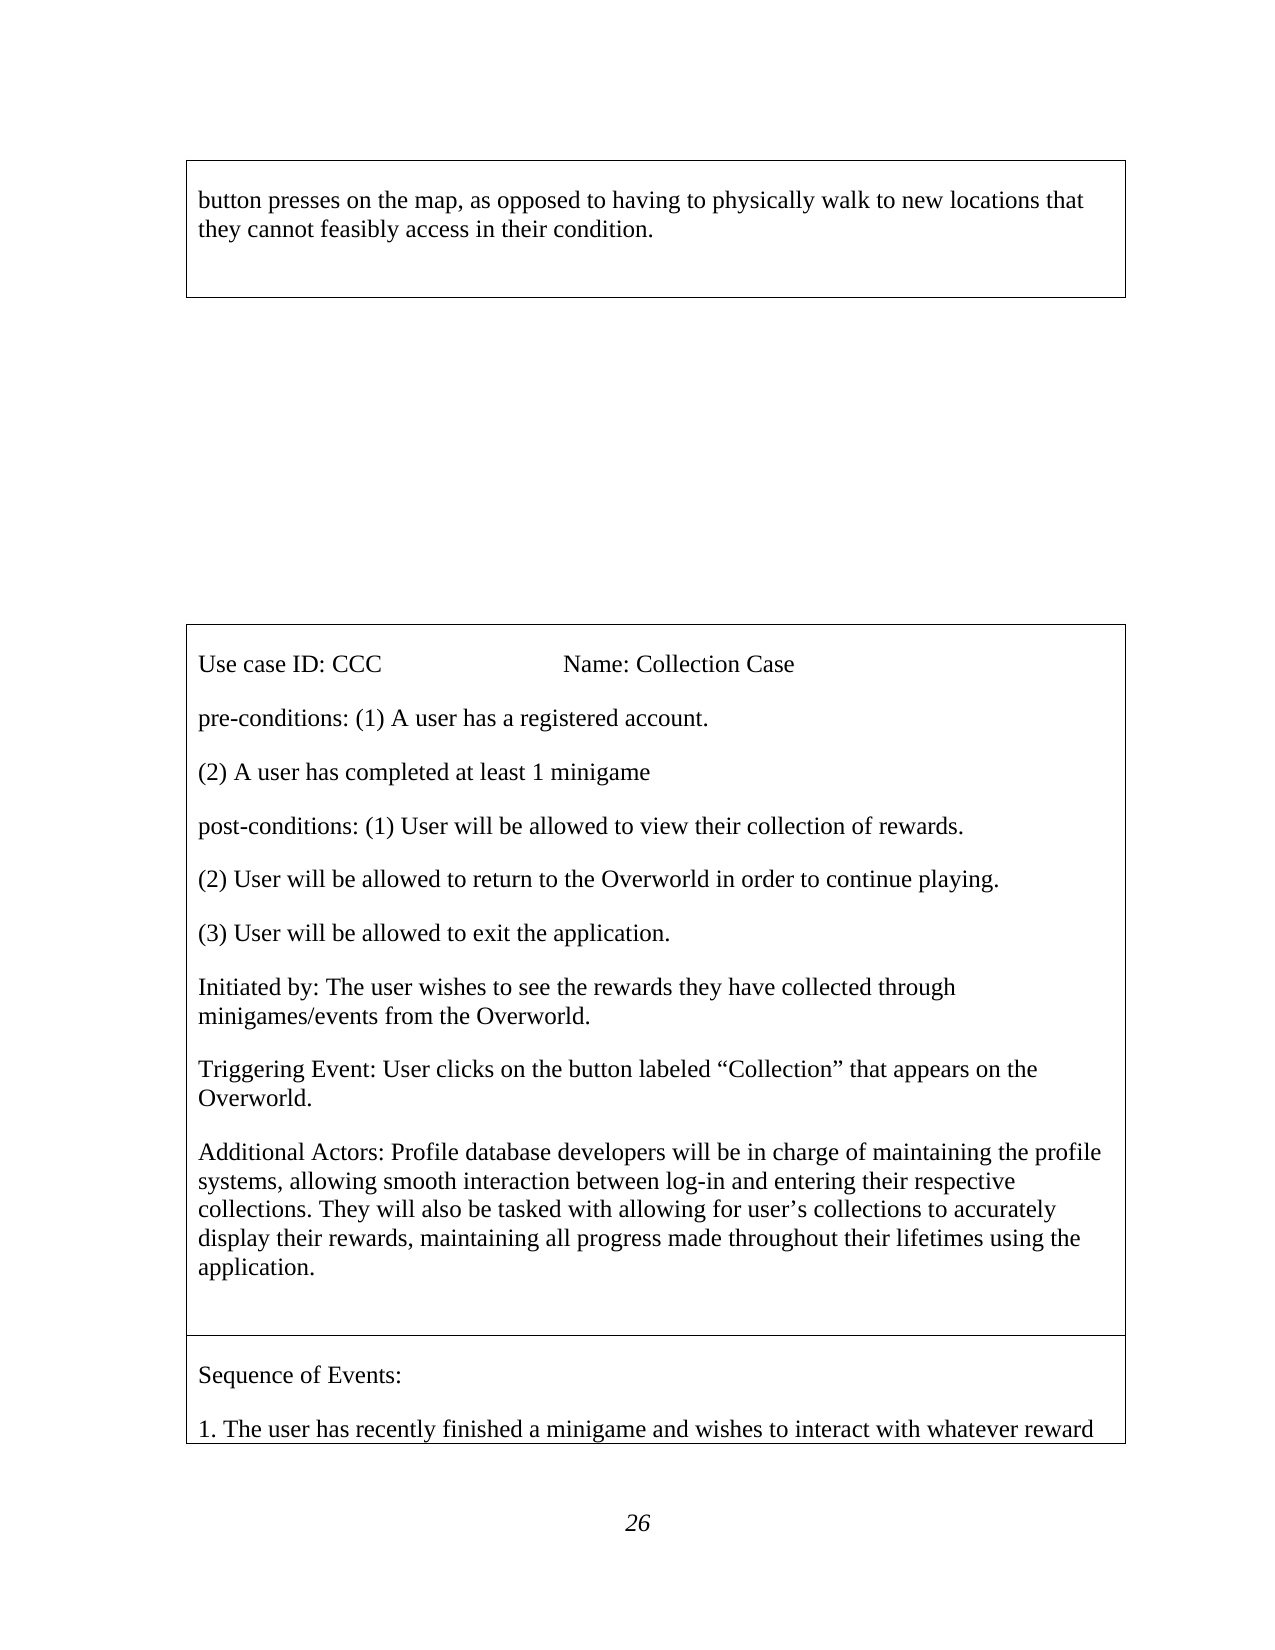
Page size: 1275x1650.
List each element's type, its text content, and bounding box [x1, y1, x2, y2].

table_header Use case ID: CCC Name: Collection Case pre-conditions: (1) A user has a registered account. (2) A user has completed at least 1 minigame post-conditions: (1) User will be allowed to view their collection of rewards. (2) User will be allowed to return to the Overworld in order to continue playing. (3) User will be allowed to exit the application. Initiated by: The user wishes to see the rewards they have collected through minigames/events from the Overworld. Triggering Event: User clicks on the button labeled “Collection” that appears on the Overworld. Additional Actors: Profile database developers will be in charge of maintaining the profile systems, allowing smooth interaction between log-in and entering their respective collections. They will also be tasked with allowing for user’s collections to accurately display their rewards, maintaining all progress made throughout their lifetimes using the application. [187, 625, 1125, 1334]
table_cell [187, 161, 1125, 297]
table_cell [187, 1336, 1125, 1443]
